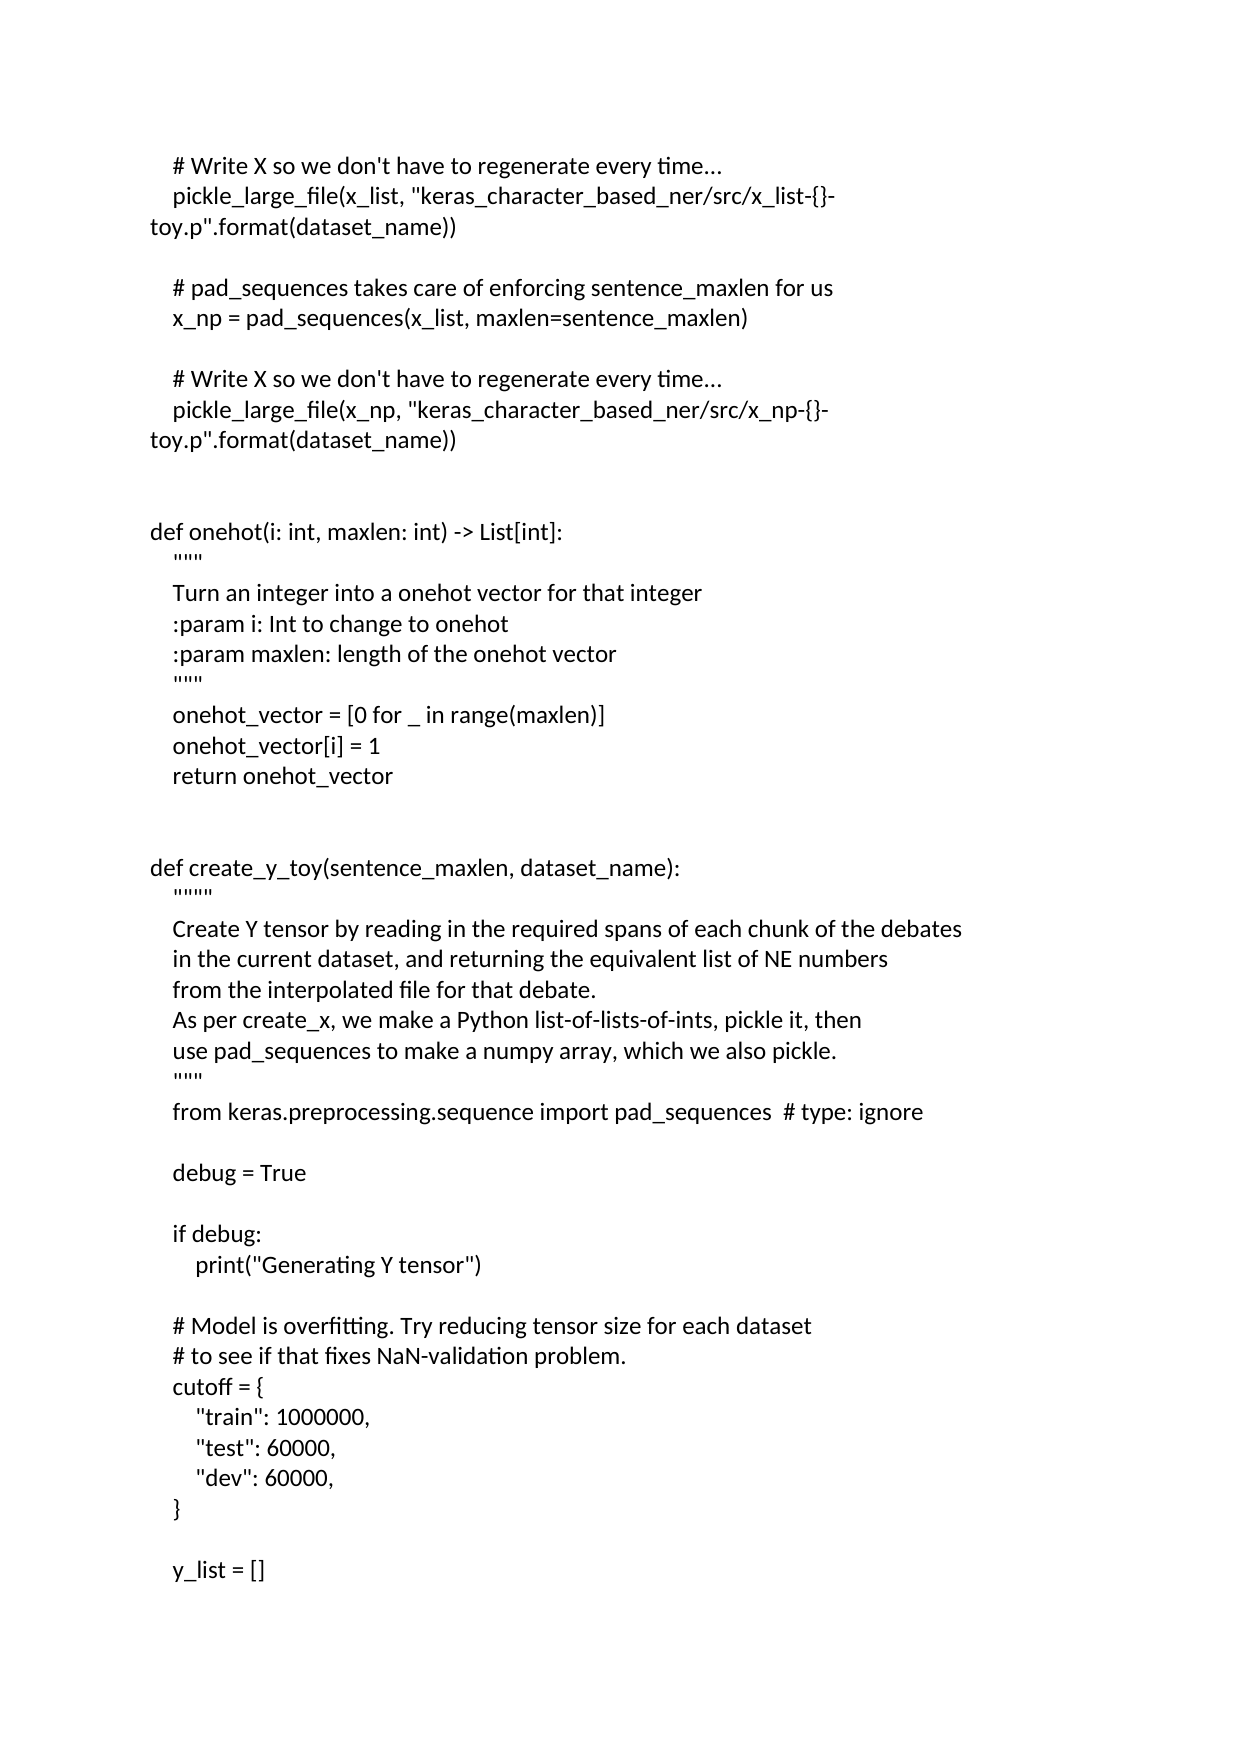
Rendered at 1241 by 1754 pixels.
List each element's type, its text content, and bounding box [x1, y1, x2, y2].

text "train": 1000000, [150, 1401, 1090, 1432]
text # to see if that fixes NaN-validation problem. [150, 1340, 1090, 1371]
text debug = True [150, 1157, 1090, 1188]
text from keras.preprocessing.sequence import pad_sequences # type: ignore [150, 1096, 1090, 1127]
text def create_y_toy(sentence_maxlen, dataset_name): [150, 852, 1090, 882]
text # Write X so we don't have to regenerate every time... [150, 150, 1090, 181]
text onehot_vector = [0 for _ in range(maxlen)] [150, 699, 1090, 730]
text :param i: Int to change to onehot [150, 608, 1090, 638]
text Create Y tensor by reading in the required spans of each chunk of the debates [150, 913, 1090, 943]
text print("Generating Y tensor") [150, 1249, 1090, 1279]
text if debug: [150, 1218, 1090, 1249]
text pickle_large_file(x_list, "keras_character_based_ner/src/x_list-{}-toy.p".format(dataset_name)) [150, 181, 1090, 242]
text onehot_vector[i] = 1 [150, 730, 1090, 760]
text :param maxlen: length of the onehot vector [150, 638, 1090, 669]
text """ [150, 1066, 1090, 1096]
text cutoff = { [150, 1371, 1090, 1401]
text y_list = [] [150, 1554, 1090, 1584]
text pickle_large_file(x_np, "keras_character_based_ner/src/x_np-{}-toy.p".format(dataset_name)) [150, 394, 1090, 455]
text """" [150, 882, 1090, 913]
text } [150, 1493, 1090, 1523]
text """ [150, 669, 1090, 699]
text in the current dataset, and returning the equivalent list of NE numbers [150, 943, 1090, 974]
text return onehot_vector [150, 760, 1090, 791]
text # Model is overfitting. Try reducing tensor size for each dataset [150, 1310, 1090, 1340]
text # Write X so we don't have to regenerate every time... [150, 364, 1090, 394]
text Turn an integer into a onehot vector for that integer [150, 577, 1090, 608]
text "dev": 60000, [150, 1462, 1090, 1493]
text use pad_sequences to make a numpy array, which we also pickle. [150, 1035, 1090, 1066]
text from the interpolated file for that debate. [150, 974, 1090, 1004]
text """ [150, 547, 1090, 577]
text x_np = pad_sequences(x_list, maxlen=sentence_maxlen) [150, 303, 1090, 333]
text def onehot(i: int, maxlen: int) -> List[int]: [150, 516, 1090, 547]
text # pad_sequences takes care of enforcing sentence_maxlen for us [150, 272, 1090, 303]
text As per create_x, we make a Python list-of-lists-of-ints, pickle it, then [150, 1004, 1090, 1035]
text "test": 60000, [150, 1432, 1090, 1462]
